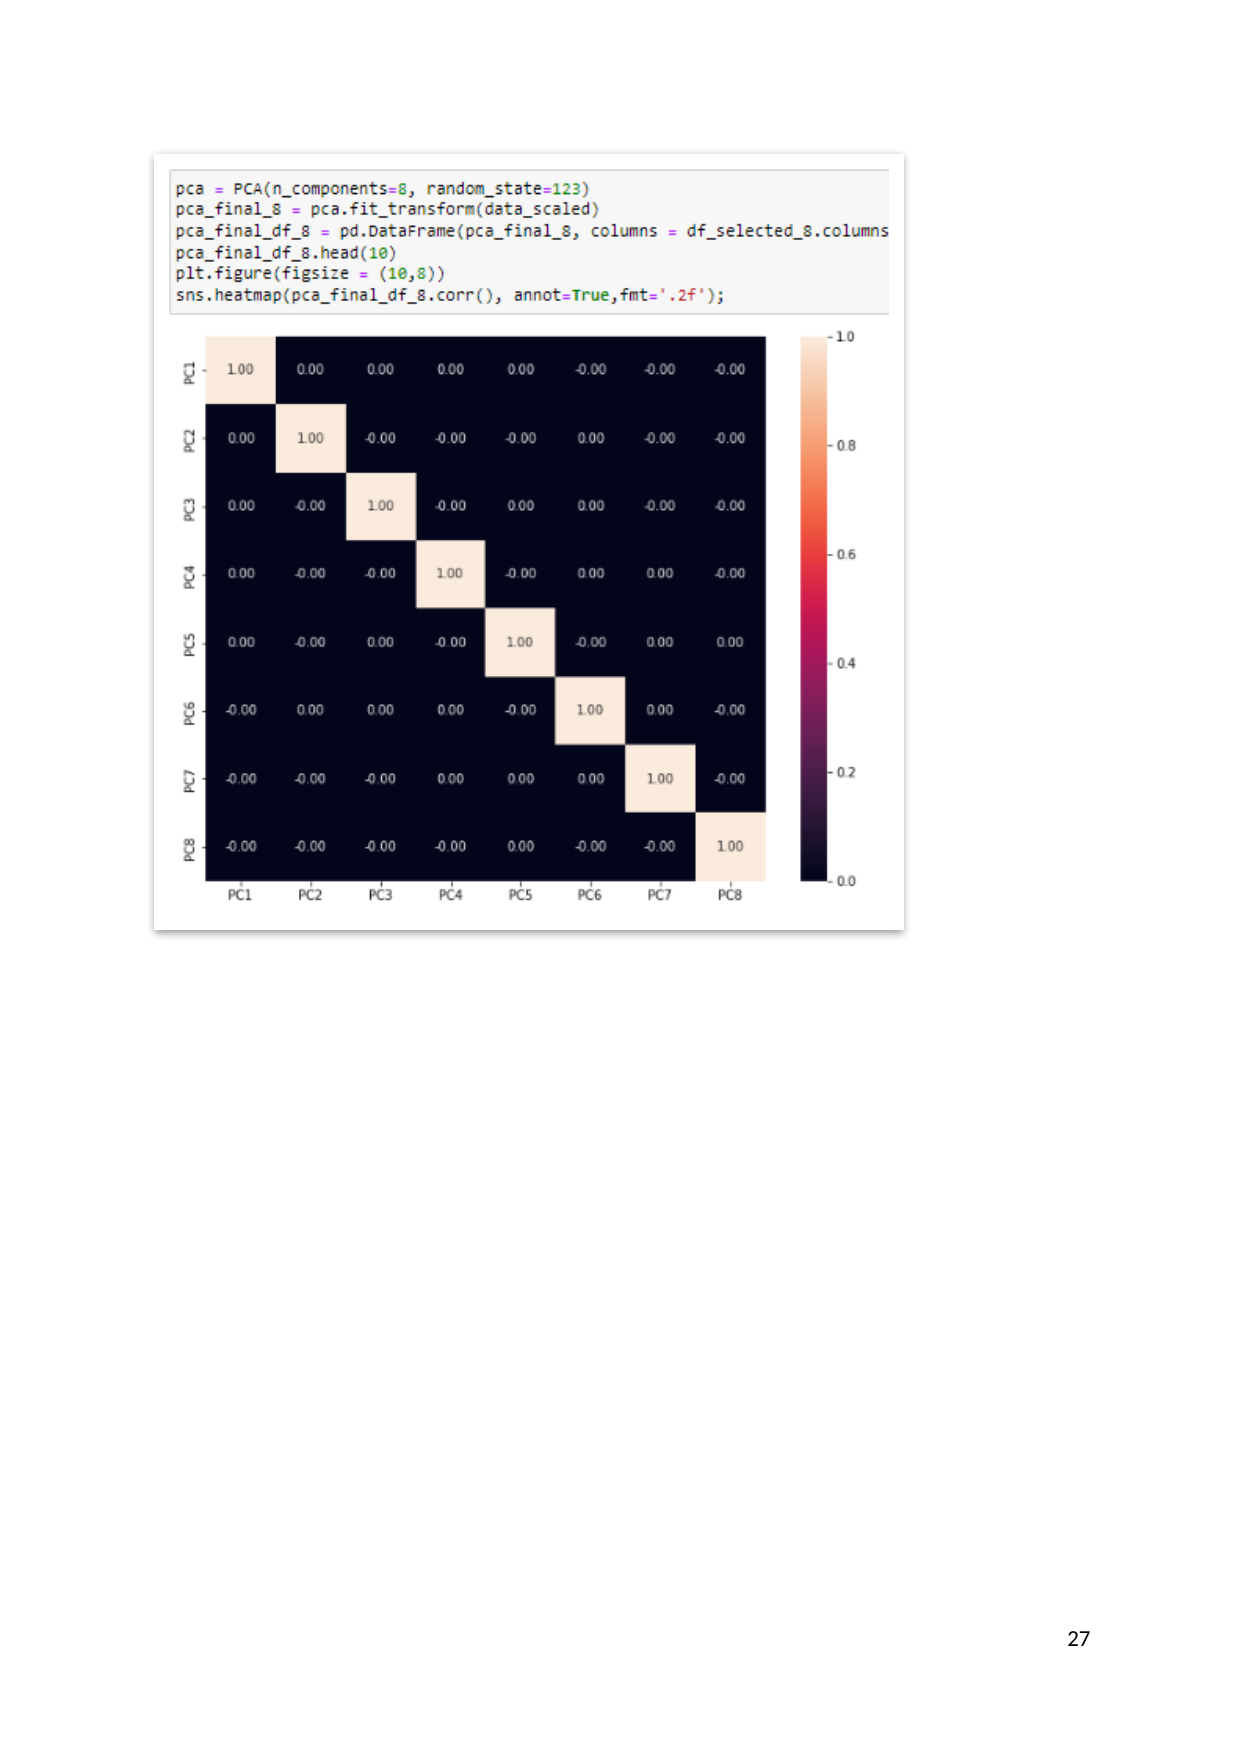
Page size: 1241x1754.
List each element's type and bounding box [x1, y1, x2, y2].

picture [169, 169, 889, 916]
